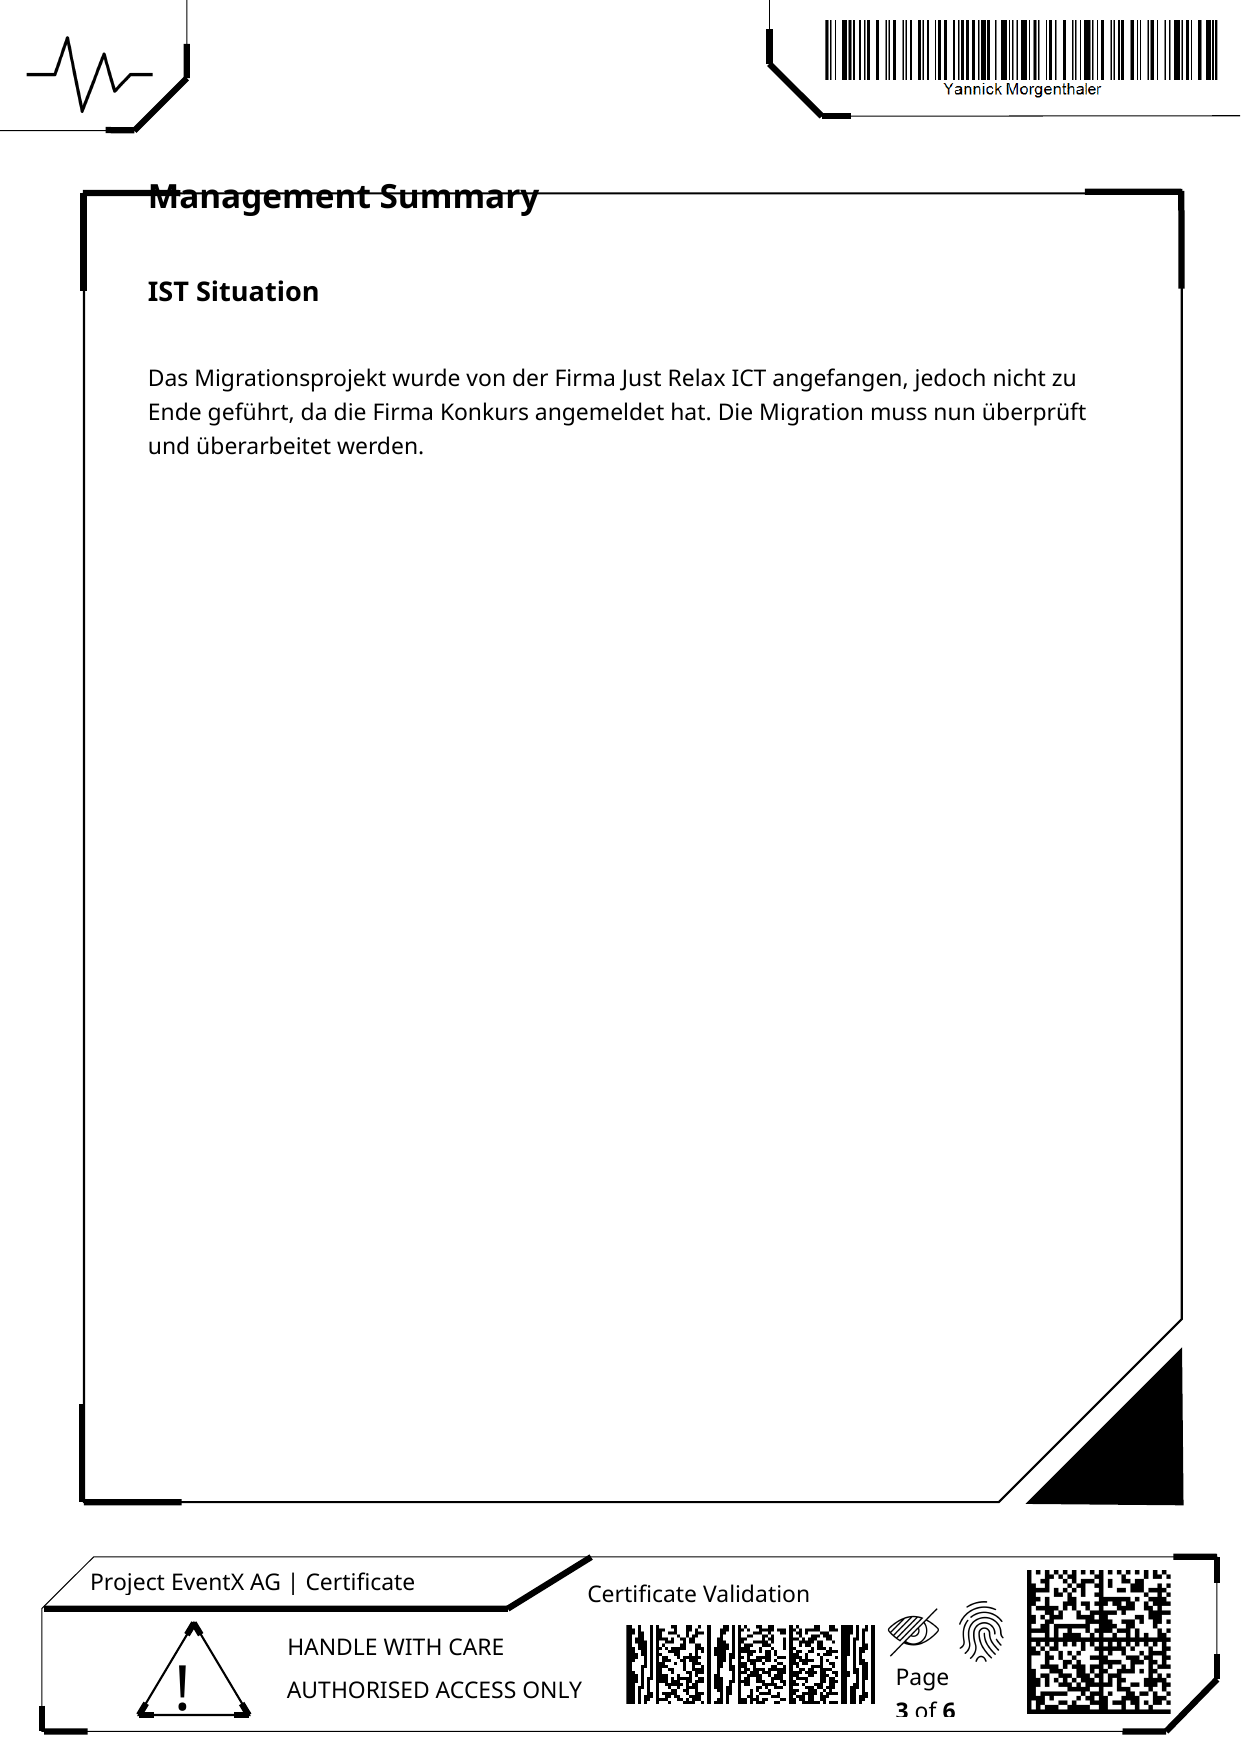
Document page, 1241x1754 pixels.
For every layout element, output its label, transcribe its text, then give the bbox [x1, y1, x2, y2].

picture [825, 20, 1218, 98]
picture [14, 0, 165, 150]
text Das Migrationsprojekt wurde von der Firma Just Relax ICT angefangen, jedoch nicht zu Ende geführt, da die Firma Konkurs angemeldet hat. Die Migration muss nun überprüft und überarbeitet werden. [148, 362, 1093, 461]
picture [880, 1595, 1018, 1667]
subtitle IST Situation [148, 272, 1093, 309]
picture [626, 1625, 875, 1704]
picture [1027, 1570, 1171, 1714]
subtitle Management Summary [148, 173, 1093, 218]
